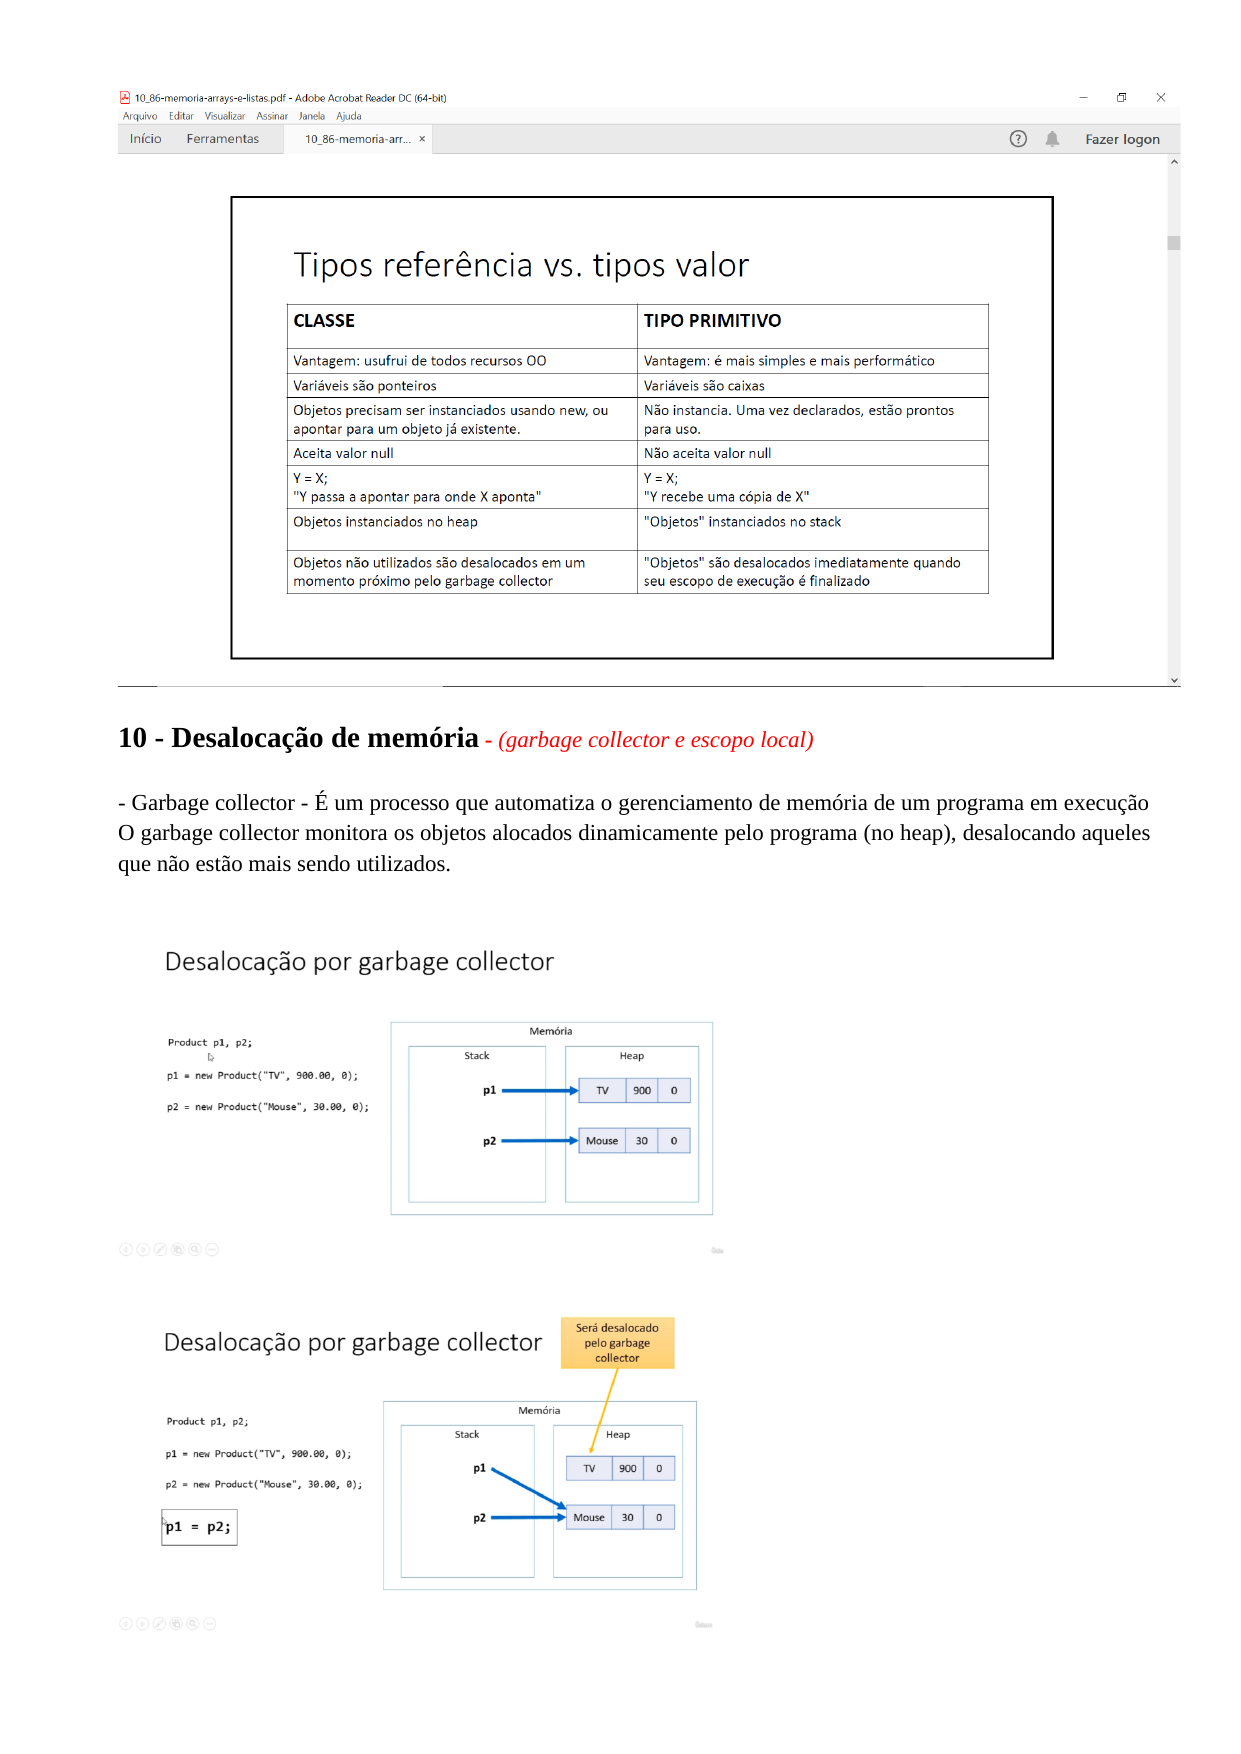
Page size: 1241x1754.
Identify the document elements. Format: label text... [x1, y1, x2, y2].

text - Garbage collector - É um processo que automatiza o gerenciamento de memória de um programa em execução O garbage collector monitora os objetos alocados dinamicamente pelo programa (no heap), desalocando aqueles que não estão mais sendo utilizados. [118, 789, 1152, 876]
text 10 - Desalocação de memória - (garbage collector e escopo local) [118, 721, 1152, 754]
picture [117, 88, 1181, 687]
picture [117, 1292, 713, 1633]
picture [117, 910, 724, 1259]
